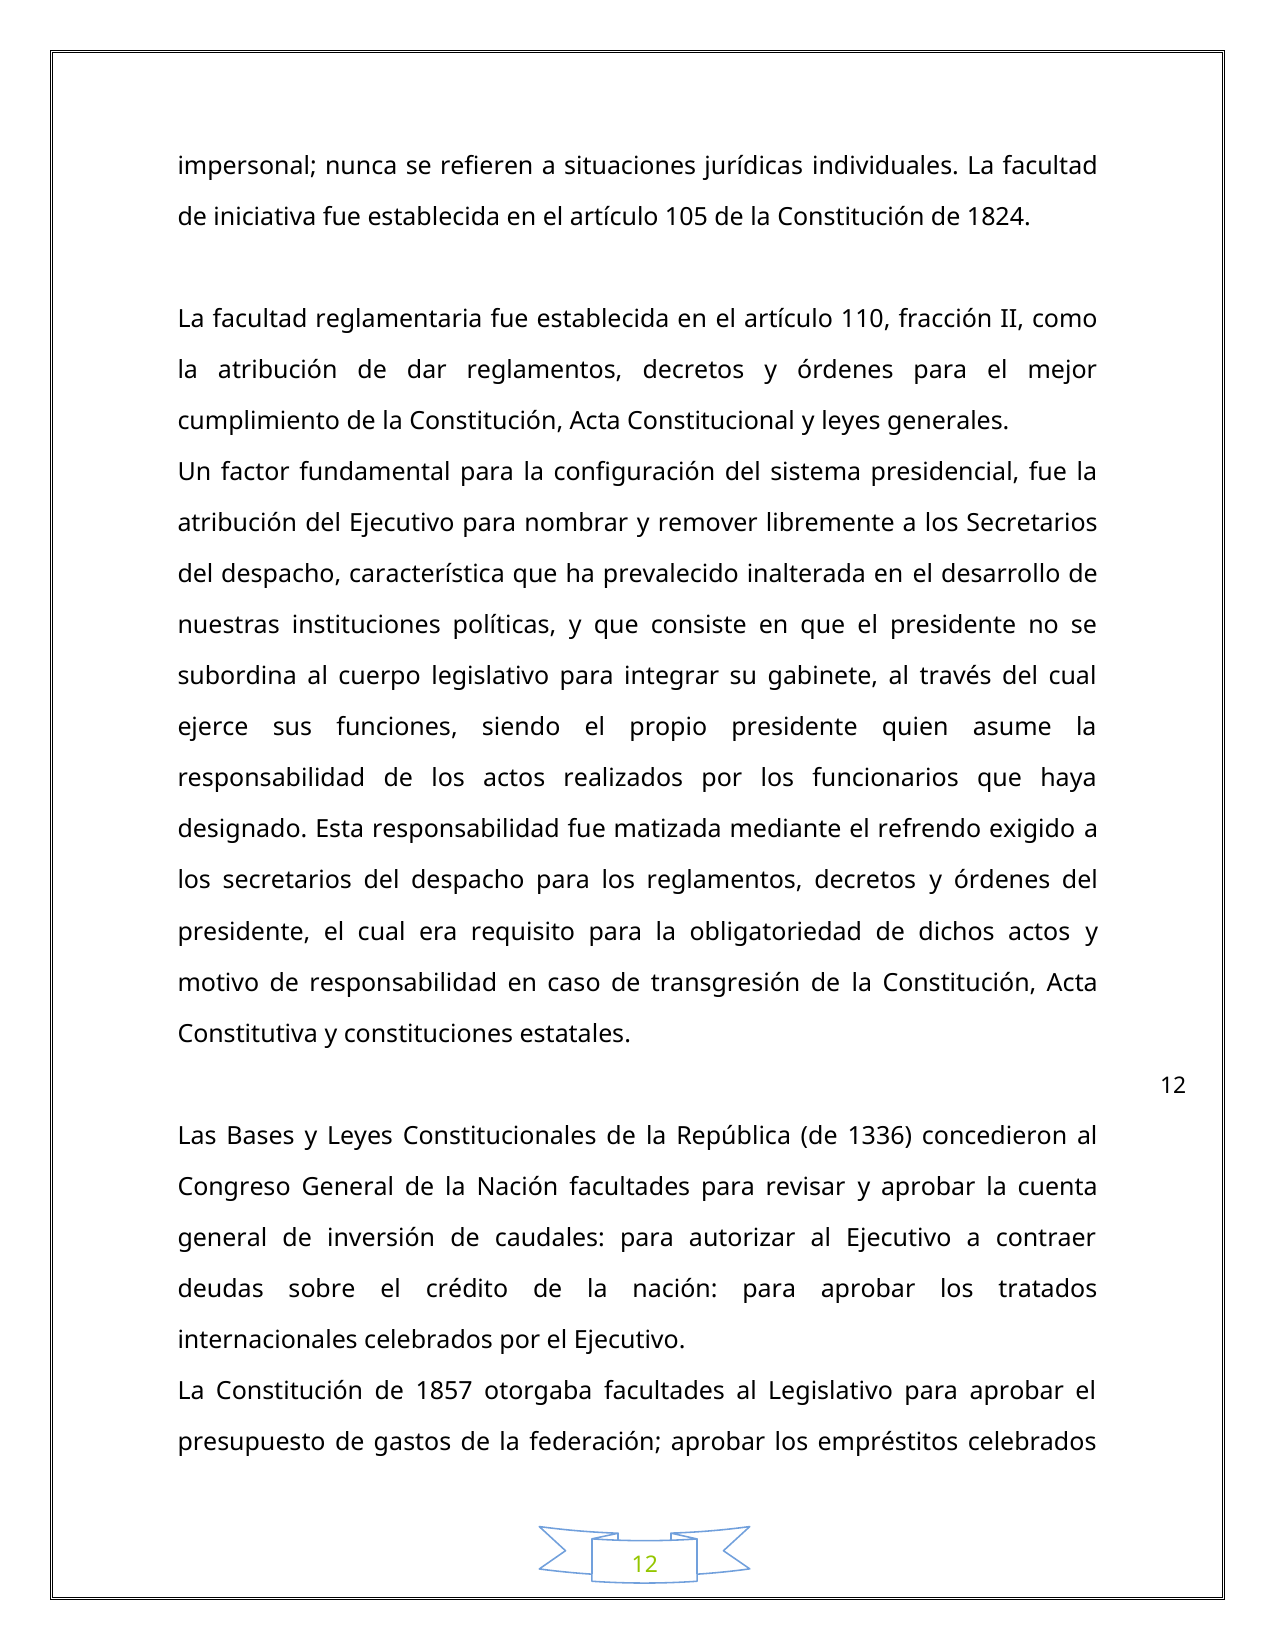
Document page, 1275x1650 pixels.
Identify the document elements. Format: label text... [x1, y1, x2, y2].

text La facultad reglamentaria fue establecida en el artículo 110, fracción II, como la atribución de dar reglamentos, decretos y órdenes para el mejor cumplimiento de la Constitución, Acta Constitucional y leyes generales. [177, 301, 1098, 437]
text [177, 148, 1098, 233]
text Un factor fundamental para la configuración del sistema presidencial, fue la atribución del Ejecutivo para nombrar y remover libremente a los Secretarios del despacho, característica que ha prevalecido inalterada en el desarrollo de nuestras instituciones políticas, y que consiste en que el presidente no se subordina al cuerpo legislativo para integrar su gabinete, al través del cual ejerce sus funciones, siendo el propio presidente quien asume la responsabilidad de los actos realizados por los funcionarios que haya designado. Esta responsabilidad fue matizada mediante el refrendo exigido a los secretarios del despacho para los reglamentos, decretos y órdenes del presidente, el cual era requisito para la obligatoriedad de dichos actos y motivo de responsabilidad en caso de transgresión de la Constitución, Acta Constitutiva y constituciones estatales. [177, 454, 1098, 1049]
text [177, 1373, 1098, 1458]
text Las Bases y Leyes Constitucionales de la República (de 1336) concedieron al Congreso General de la Nación facultades para revisar y aprobar la cuenta general de inversión de caudales: para autorizar al Ejecutivo a contraer deudas sobre el crédito de la nación: para aprobar los tratados internacionales celebrados por el Ejecutivo. [177, 1117, 1098, 1356]
